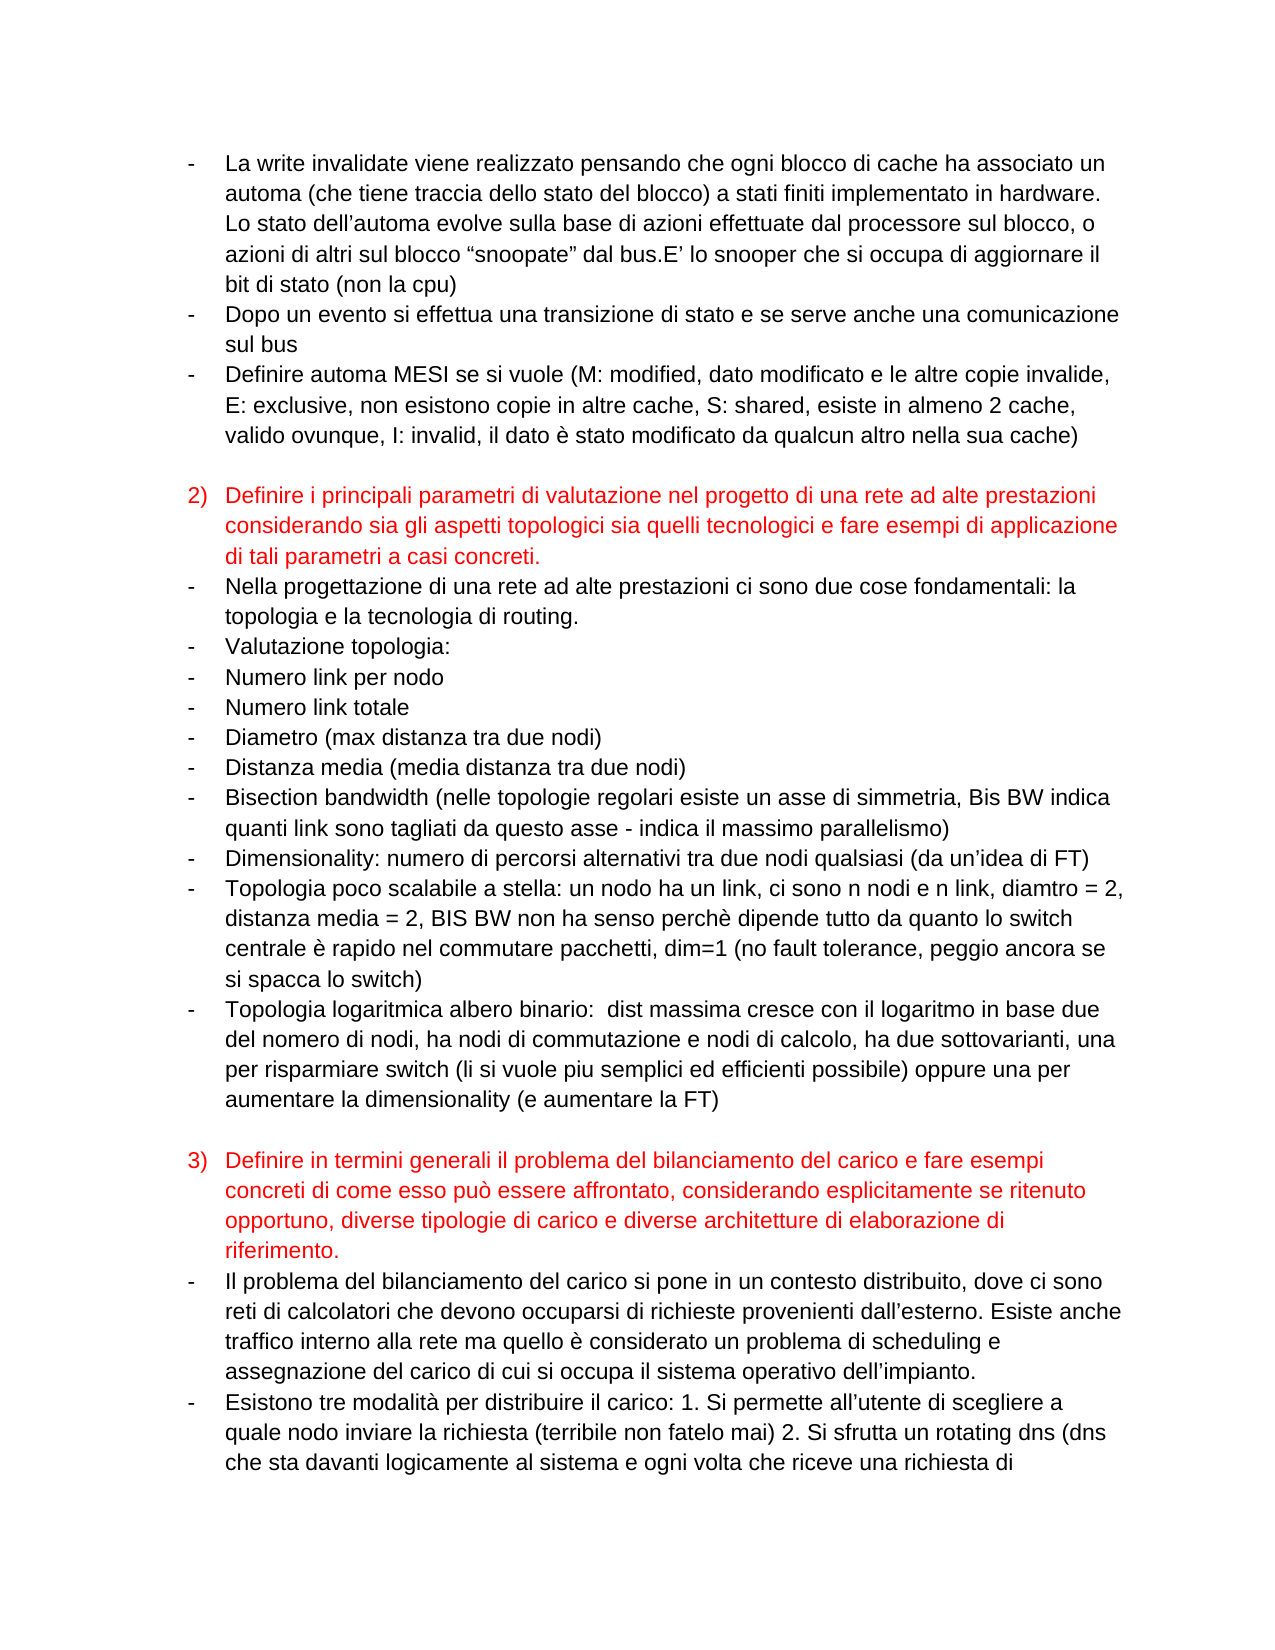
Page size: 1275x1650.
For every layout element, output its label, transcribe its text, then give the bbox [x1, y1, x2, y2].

list Valutazione topologia: [187, 633, 1125, 660]
list Il problema del bilanciamento del carico si pone in un contesto distribuito, dove ci sono reti di calcolatori che devono occuparsi di richieste provenienti dall’esterno. Esiste anche traffico interno alla rete ma quello è considerato un problema di scheduling e assegnazione del carico di cui si occupa il sistema operativo dell’impianto. [187, 1268, 1125, 1385]
list Numero link per nodo [187, 663, 1125, 690]
list La write invalidate viene realizzato pensando che ogni blocco di cache ha associato un automa (che tiene traccia dello stato del blocco) a stati finiti implementato in hardware. Lo stato dell’automa evolve sulla base di azioni effettuate dal processore sul blocco, o azioni di altri sul blocco “snoopate” dal bus.E’ lo snooper che si occupa di aggiornare il bit di stato (non la cpu) [187, 150, 1125, 297]
list Topologia poco scalabile a stella: un nodo ha un link, ci sono n nodi e n link, diamtro = 2, distanza media = 2, BIS BW non ha senso perchè dipende tutto da quanto lo switch centrale è rapido nel commutare pacchetti, dim=1 (no fault tolerance, peggio ancora se si spacca lo switch) [187, 875, 1125, 992]
list Definire i principali parametri di valutazione nel progetto di una rete ad alte prestazioni considerando sia gli aspetti topologici sia quelli tecnologici e fare esempi di applicazione di tali parametri a casi concreti. [187, 482, 1125, 569]
list Definire automa MESI se si vuole (M: modified, dato modificato e le altre copie invalide, E: exclusive, non esistono copie in altre cache, S: shared, esiste in almeno 2 cache, valido ovunque, I: invalid, il dato è stato modificato da qualcun altro nella sua cache) [187, 361, 1125, 448]
list Bisection bandwidth (nelle topologie regolari esiste un asse di simmetria, Bis BW indica quanti link sono tagliati da questo asse - indica il massimo parallelismo) [187, 784, 1125, 841]
list Dimensionality: numero di percorsi alternativi tra due nodi qualsiasi (da un’idea di FT) [187, 845, 1125, 871]
list Topologia logaritmica albero binario: dist massima cresce con il logaritmo in base due del nomero di nodi, ha nodi di commutazione e nodi di calcolo, ha due sottovarianti, una per risparmiare switch (li si vuole piu semplici ed efficienti possibile) oppure una per aumentare la dimensionality (e aumentare la FT) [187, 996, 1125, 1113]
list Definire in termini generali il problema del bilanciamento del carico e fare esempi concreti di come esso può essere affrontato, considerando esplicitamente se ritenuto opportuno, diverse tipologie di carico e diverse architetture di elaborazione di riferimento. [187, 1147, 1125, 1264]
list Distanza media (media distanza tra due nodi) [187, 754, 1125, 781]
list Nella progettazione di una rete ad alte prestazioni ci sono due cose fondamentali: la topologia e la tecnologia di routing. [187, 573, 1125, 629]
list Diametro (max distanza tra due nodi) [187, 724, 1125, 750]
list Numero link totale [187, 694, 1125, 720]
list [187, 1388, 1125, 1475]
list Dopo un evento si effettua una transizione di stato e se serve anche una comunicazione sul bus [187, 301, 1125, 358]
